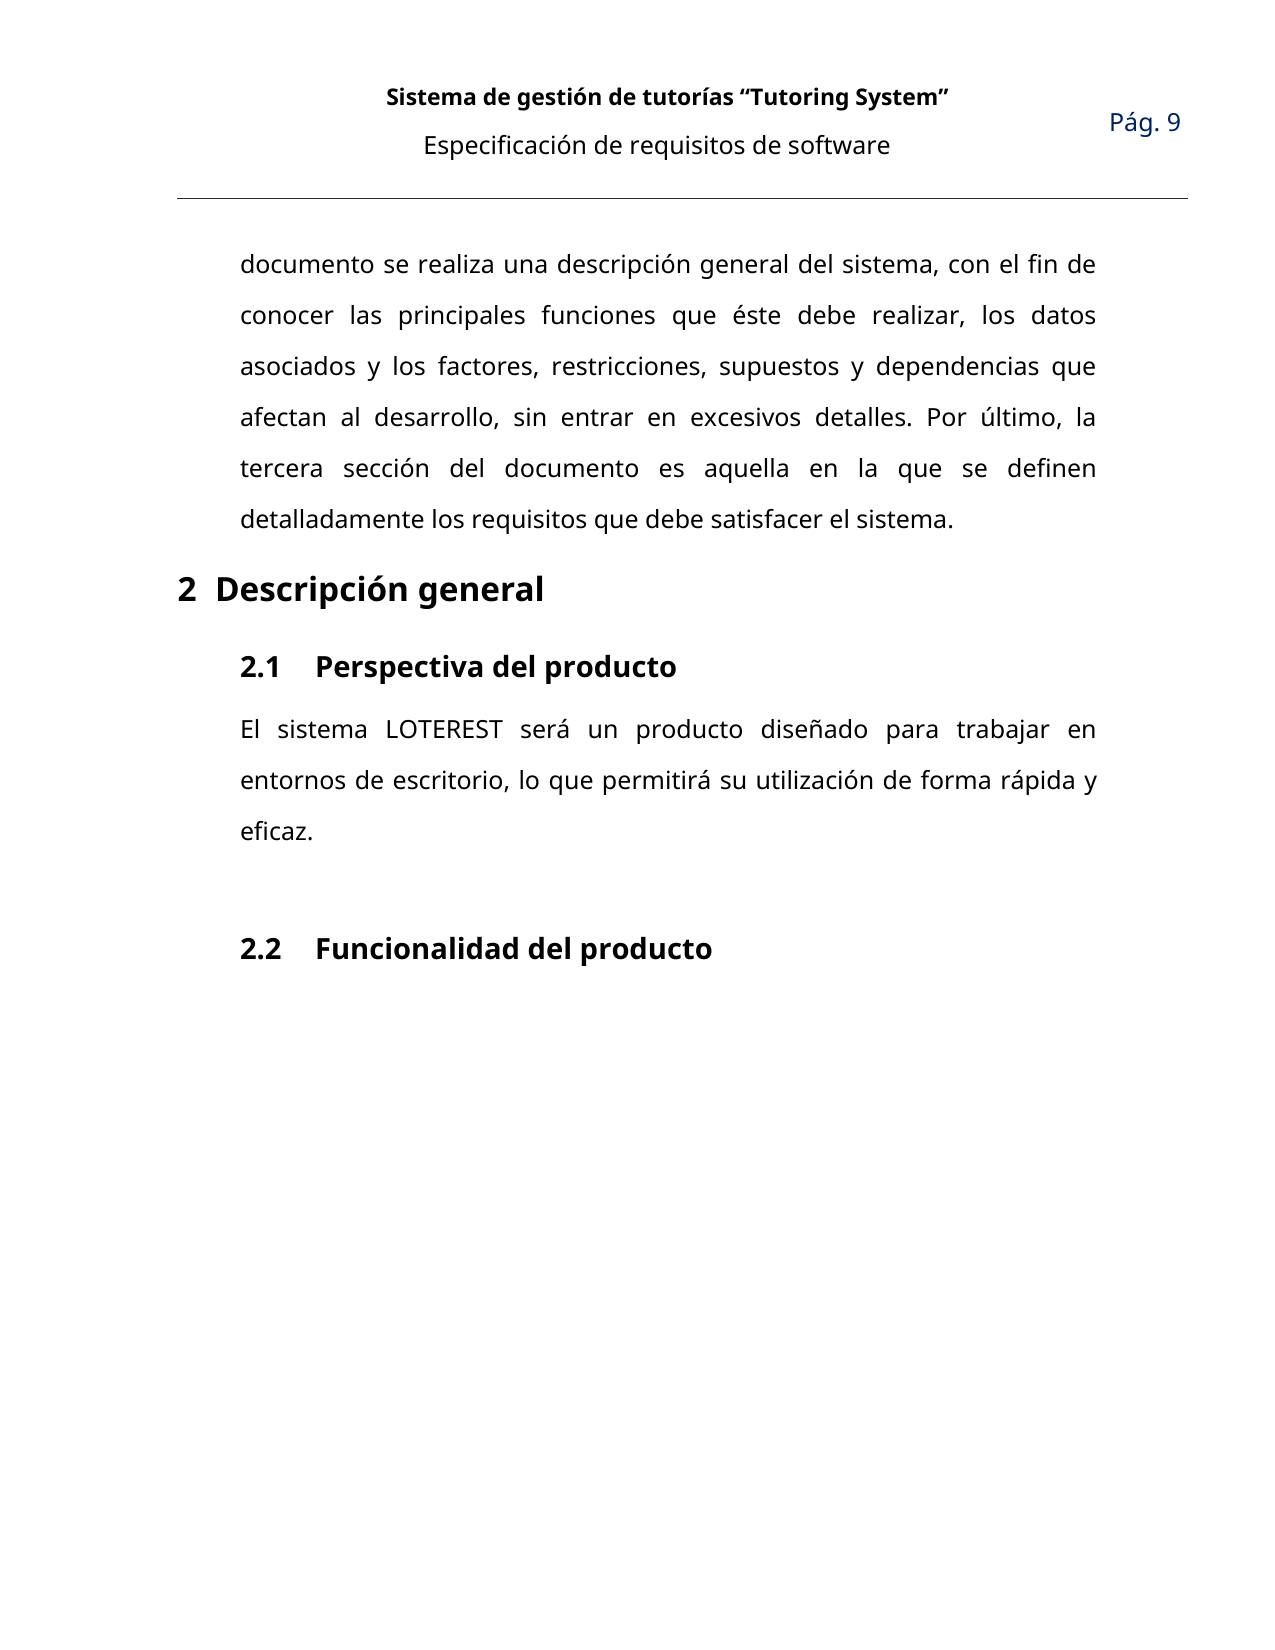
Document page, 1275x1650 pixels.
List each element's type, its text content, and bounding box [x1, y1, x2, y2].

subtitle Funcionalidad del producto [240, 929, 1098, 968]
text El sistema LOTEREST será un producto diseñado para trabajar en entornos de escritorio, lo que permitirá su utilización de forma rápida y eficaz. [240, 712, 1098, 848]
subtitle Perspectiva del producto [240, 646, 1098, 686]
subtitle Descripción general [177, 566, 1098, 611]
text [240, 247, 1098, 536]
